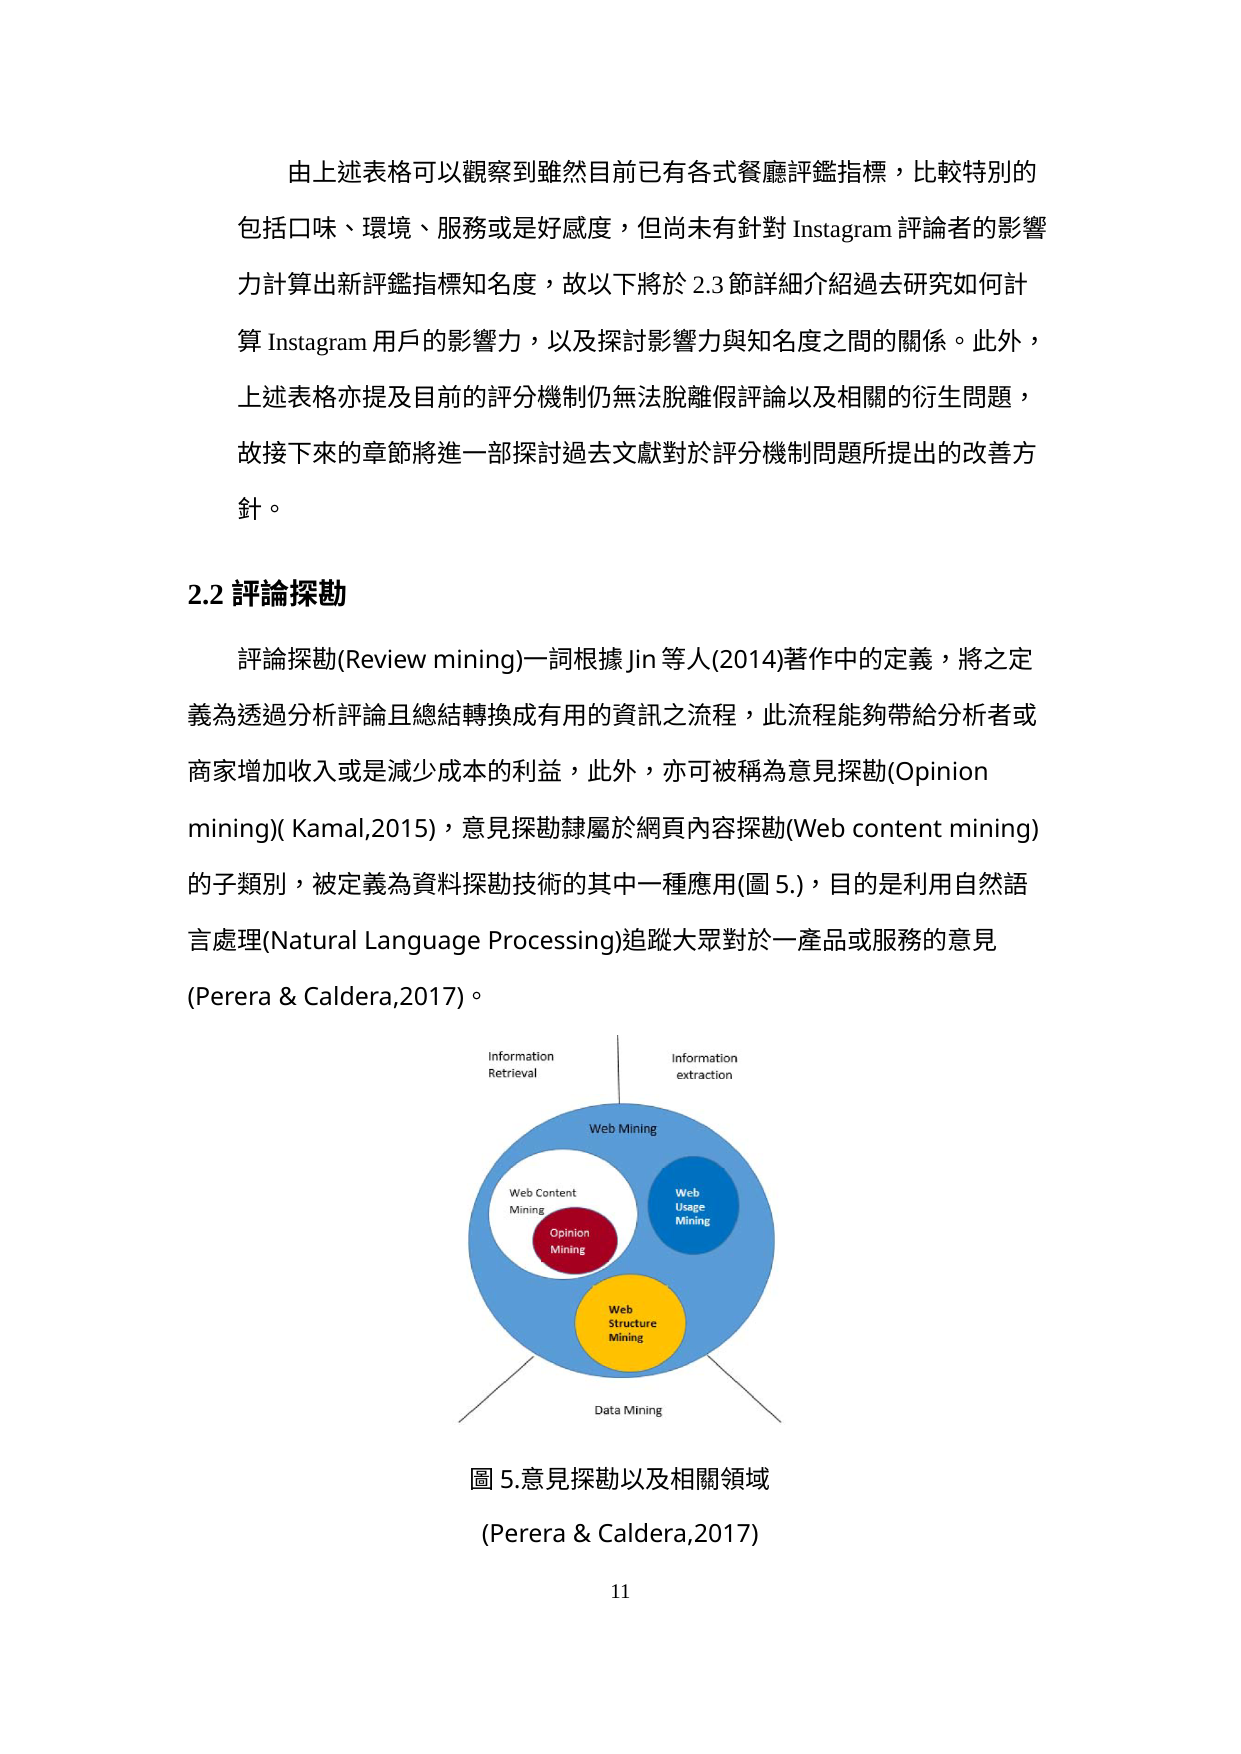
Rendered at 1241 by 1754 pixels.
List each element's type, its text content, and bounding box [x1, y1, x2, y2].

picture [440, 1031, 800, 1431]
text 評論探勘(Review mining)一詞根據Jin等人(2014)著作中的定義，將之定義為透過分析評論且總結轉換成有用的資訊之流程，此流程能夠帶給分析者或商家增加收入或是減少成本的利益，此外，亦可被稱為意見探勘(Opinion mining)( Kamal,2015)，意見探勘隸屬於網頁內容探勘(Web content mining)的子類別，被定義為資料探勘技術的其中一種應用(圖5.)，目的是利用自然語言處理(Natural Language Processing)追蹤大眾對於一產品或服務的意見(Perera & Caldera,2017)。 [187, 639, 1053, 1014]
text 圖5.意見探勘以及相關領域 [187, 1459, 1053, 1496]
text (Perera & Caldera,2017) [187, 1514, 1053, 1552]
text 由上述表格可以觀察到雖然目前已有各式餐廳評鑑指標，比較特別的包括口味、環境、服務或是好感度，但尚未有針對Instagram評論者的影響力計算出新評鑑指標知名度，故以下將於2.3節詳細介紹過去研究如何計算Instagram用戶的影響力，以及探討影響力與知名度之間的關係。此外，上述表格亦提及目前的評分機制仍無法脫離假評論以及相關的衍生問題，故接下來的章節將進一部探討過去文獻對於評分機制問題所提出的改善方針。 [237, 152, 1053, 527]
text 2.2 評論探勘 [187, 554, 1053, 629]
